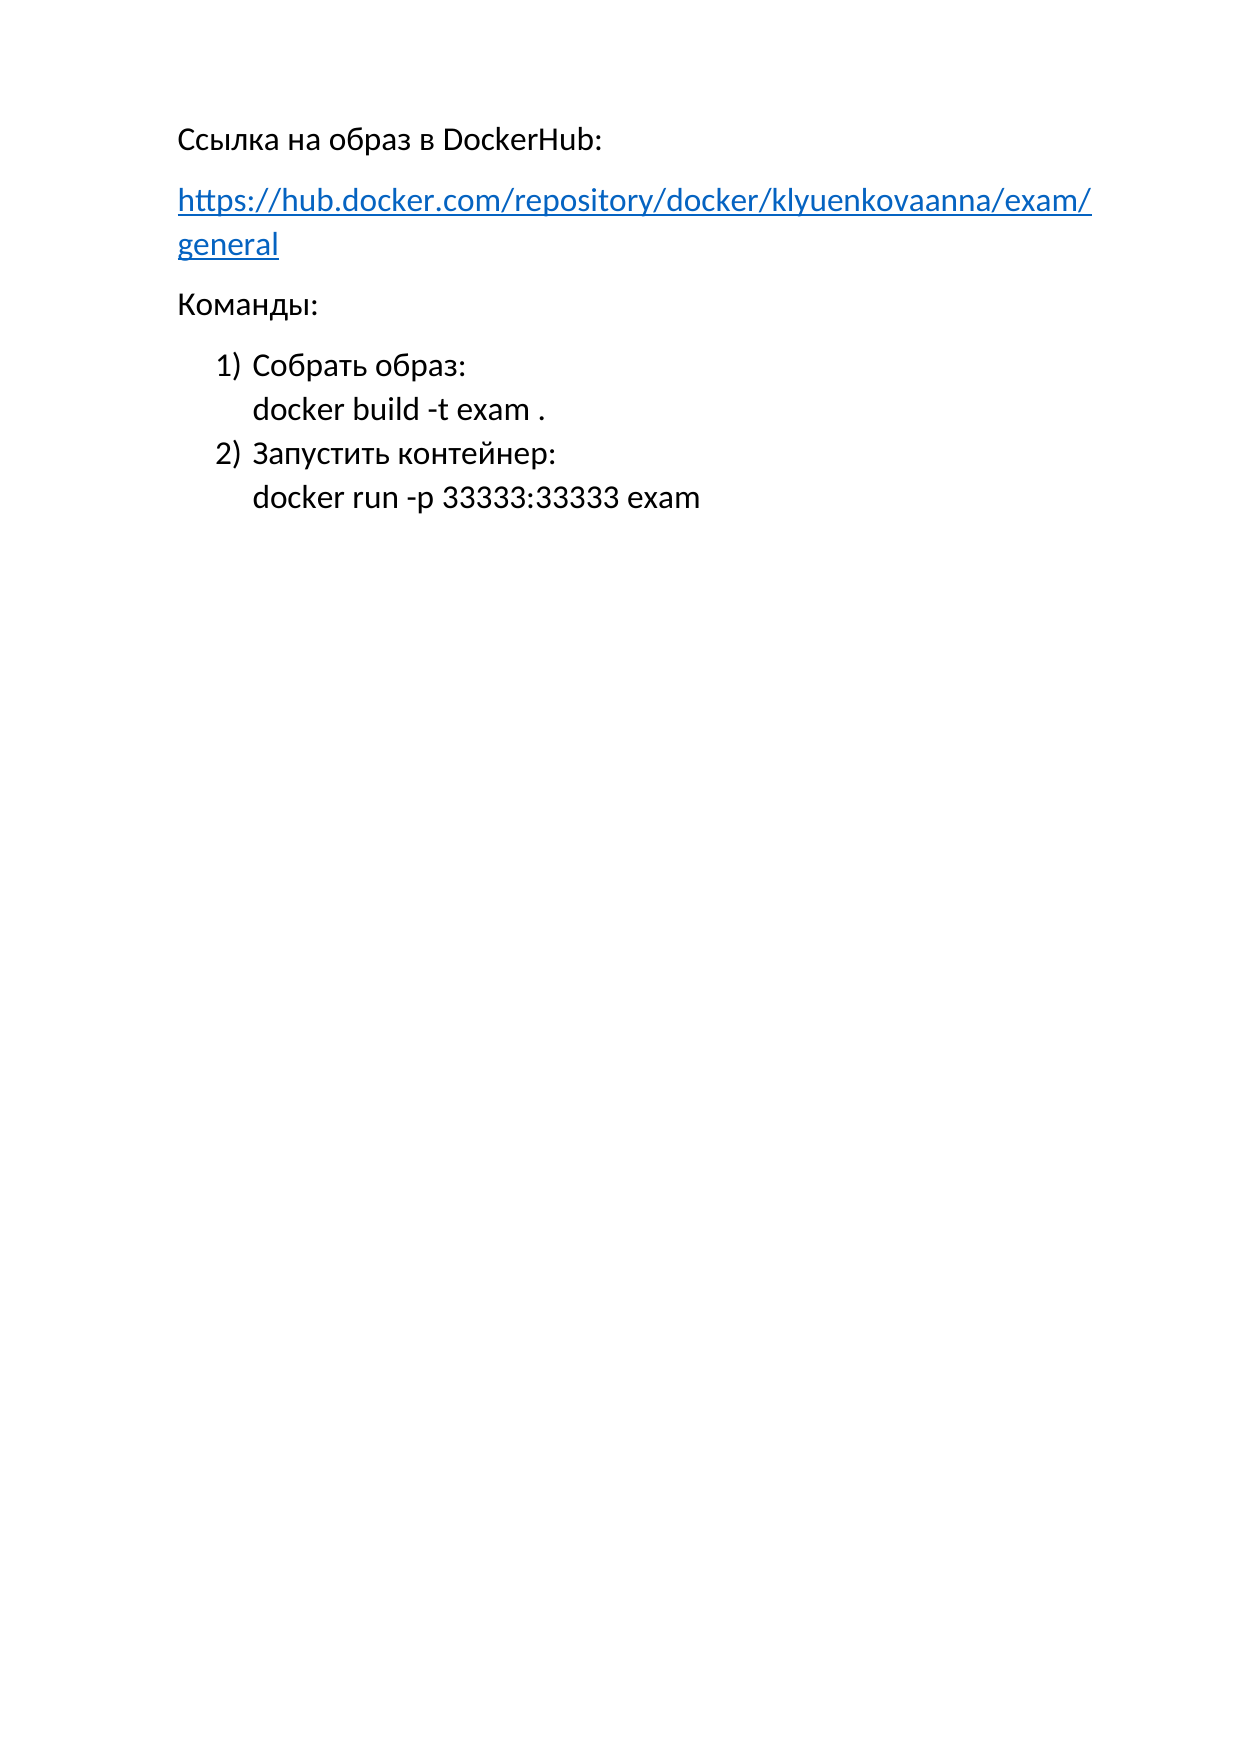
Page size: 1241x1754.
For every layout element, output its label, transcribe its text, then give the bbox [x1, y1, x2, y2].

list Запустить контейнер: docker run -p 33333:33333 exam [215, 432, 1152, 517]
list Собрать образ: docker build -t exam . [215, 344, 1152, 429]
text Ссылка на образ в DockerHub: [177, 118, 1152, 159]
text https://hub.docker.com/repository/docker/klyuenkovaanna/exam/general [177, 179, 1152, 263]
text Команды: [177, 283, 1152, 324]
